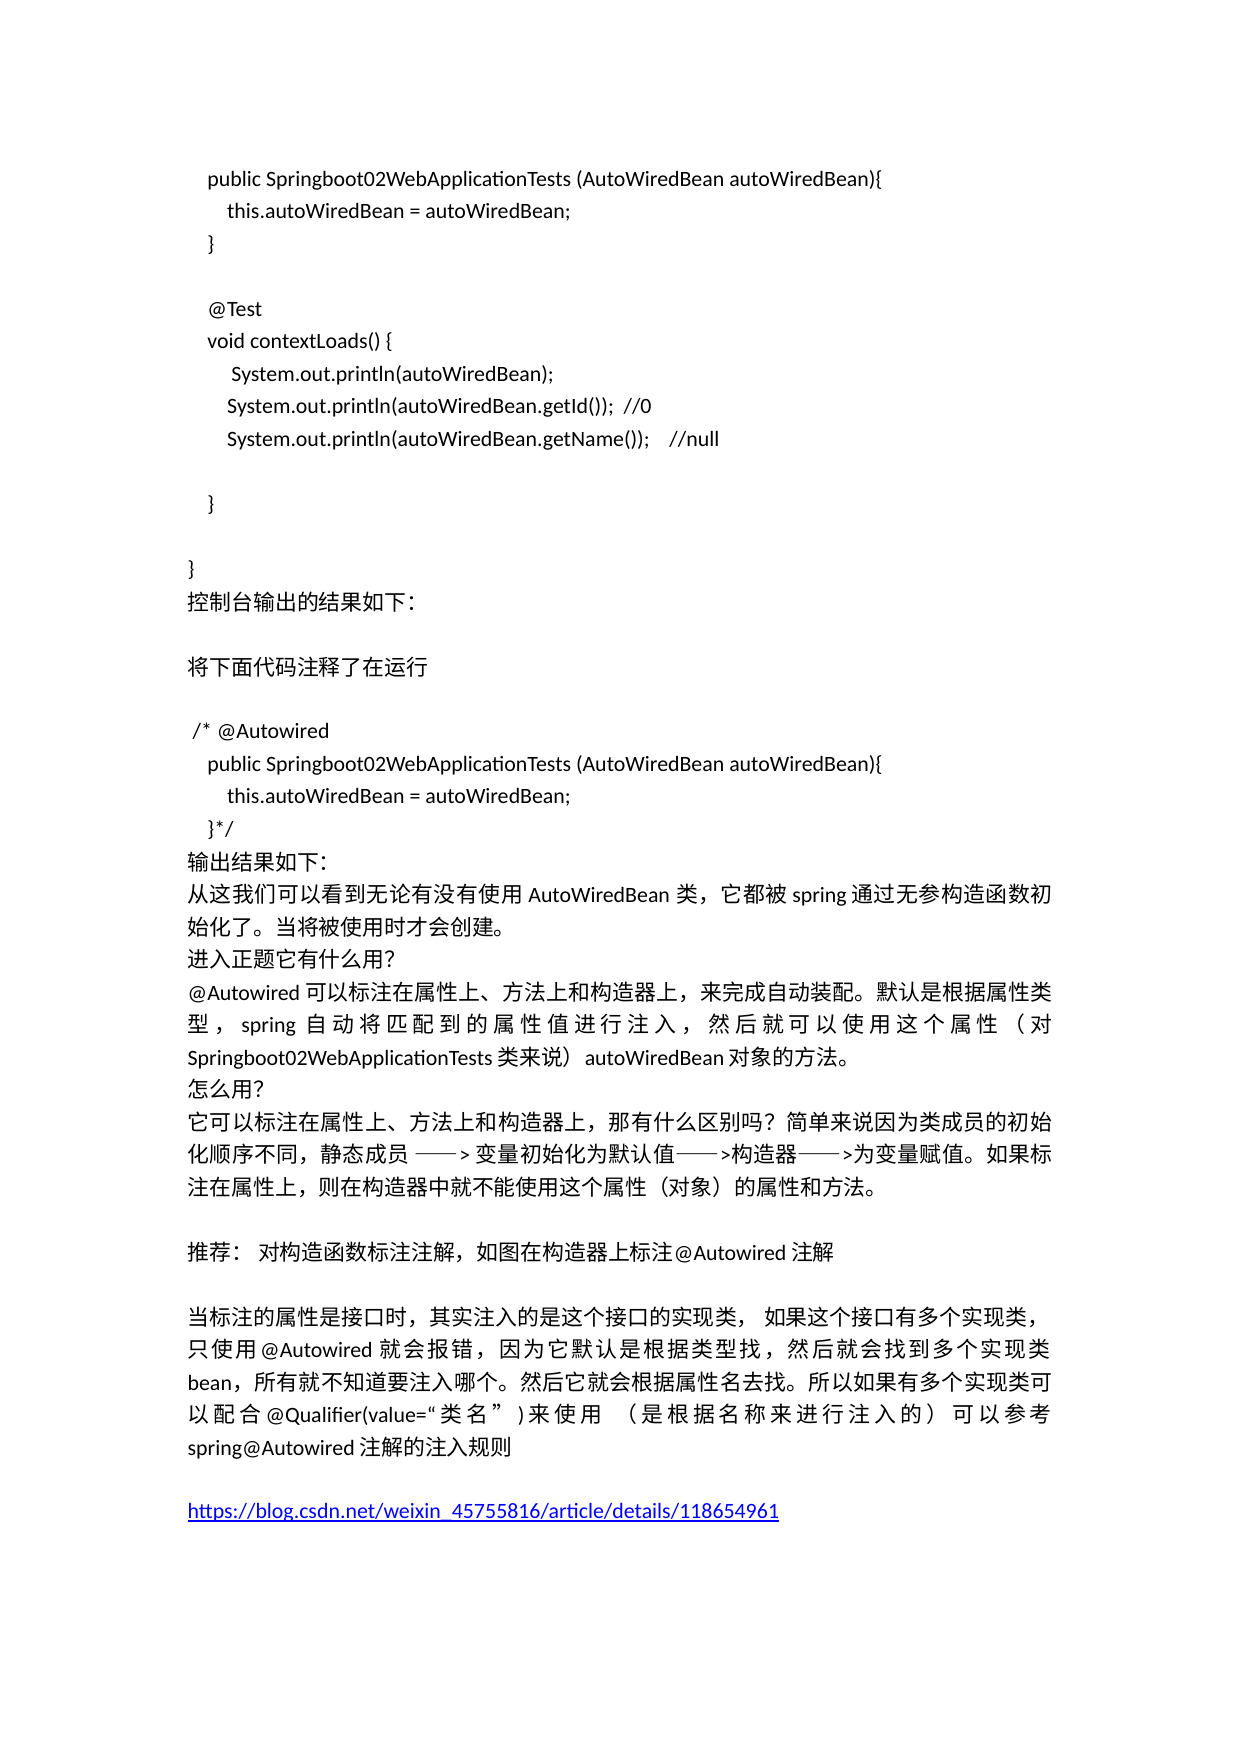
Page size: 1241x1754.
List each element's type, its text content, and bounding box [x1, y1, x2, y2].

text }*/ [187, 812, 1053, 844]
text this.autoWiredBean = autoWiredBean; [187, 779, 1053, 812]
text System.out.println(autoWiredBean.getName()); //null [187, 422, 1053, 454]
text this.autoWiredBean = autoWiredBean; [187, 194, 1053, 227]
text /* @Autowired [187, 714, 1053, 747]
text } [187, 552, 1053, 584]
text 怎么用？ [187, 1072, 1053, 1104]
text System.out.println(autoWiredBean); [187, 357, 1053, 389]
text @Autowired可以标注在属性上、方法上和构造器上，来完成自动装配。默认是根据属性类型，spring自动将匹配到的属性值进行注入，然后就可以使用这个属性（对Springboot02WebApplicationTests类来说）autoWiredBean对象的方法。 [187, 974, 1053, 1072]
text 当标注的属性是接口时，其实注入的是这个接口的实现类， 如果这个接口有多个实现类，只使用@Autowired就会报错，因为它默认是根据类型找，然后就会找到多个实现类bean，所有就不知道要注入哪个。然后它就会根据属性名去找。所以如果有多个实现类可以配合@Qualifier(value=“类名”)来使用 （是根据名称来进行注入的）可以参考 spring@Autowired注解的注入规则 [187, 1299, 1053, 1462]
text 控制台输出的结果如下： [187, 584, 1053, 617]
text public Springboot02WebApplicationTests (AutoWiredBean autoWiredBean){ [187, 162, 1053, 194]
text 它可以标注在属性上、方法上和构造器上，那有什么区别吗？简单来说因为类成员的初始化顺序不同，静态成员 ——> 变量初始化为默认值——>构造器——>为变量赋值。如果标注在属性上，则在构造器中就不能使用这个属性（对象）的属性和方法。 [187, 1104, 1053, 1202]
text System.out.println(autoWiredBean.getId()); //0 [187, 389, 1053, 422]
text 将下面代码注释了在运行 [187, 649, 1053, 682]
text } [187, 227, 1053, 259]
text 从这我们可以看到无论有没有使用AutoWiredBean 类，它都被spring通过无参构造函数初始化了。当将被使用时才会创建。 [187, 877, 1053, 942]
text @Test [187, 292, 1053, 324]
text https://blog.csdn.net/weixin_45755816/article/details/118654961 [187, 1494, 1053, 1527]
text public Springboot02WebApplicationTests (AutoWiredBean autoWiredBean){ [187, 747, 1053, 779]
text } [187, 487, 1053, 519]
text void contextLoads() { [187, 324, 1053, 357]
text 进入正题它有什么用？ [187, 942, 1053, 974]
text 输出结果如下： [187, 844, 1053, 877]
text 推荐： 对构造函数标注注解，如图在构造器上标注@Autowired注解 [187, 1234, 1053, 1267]
